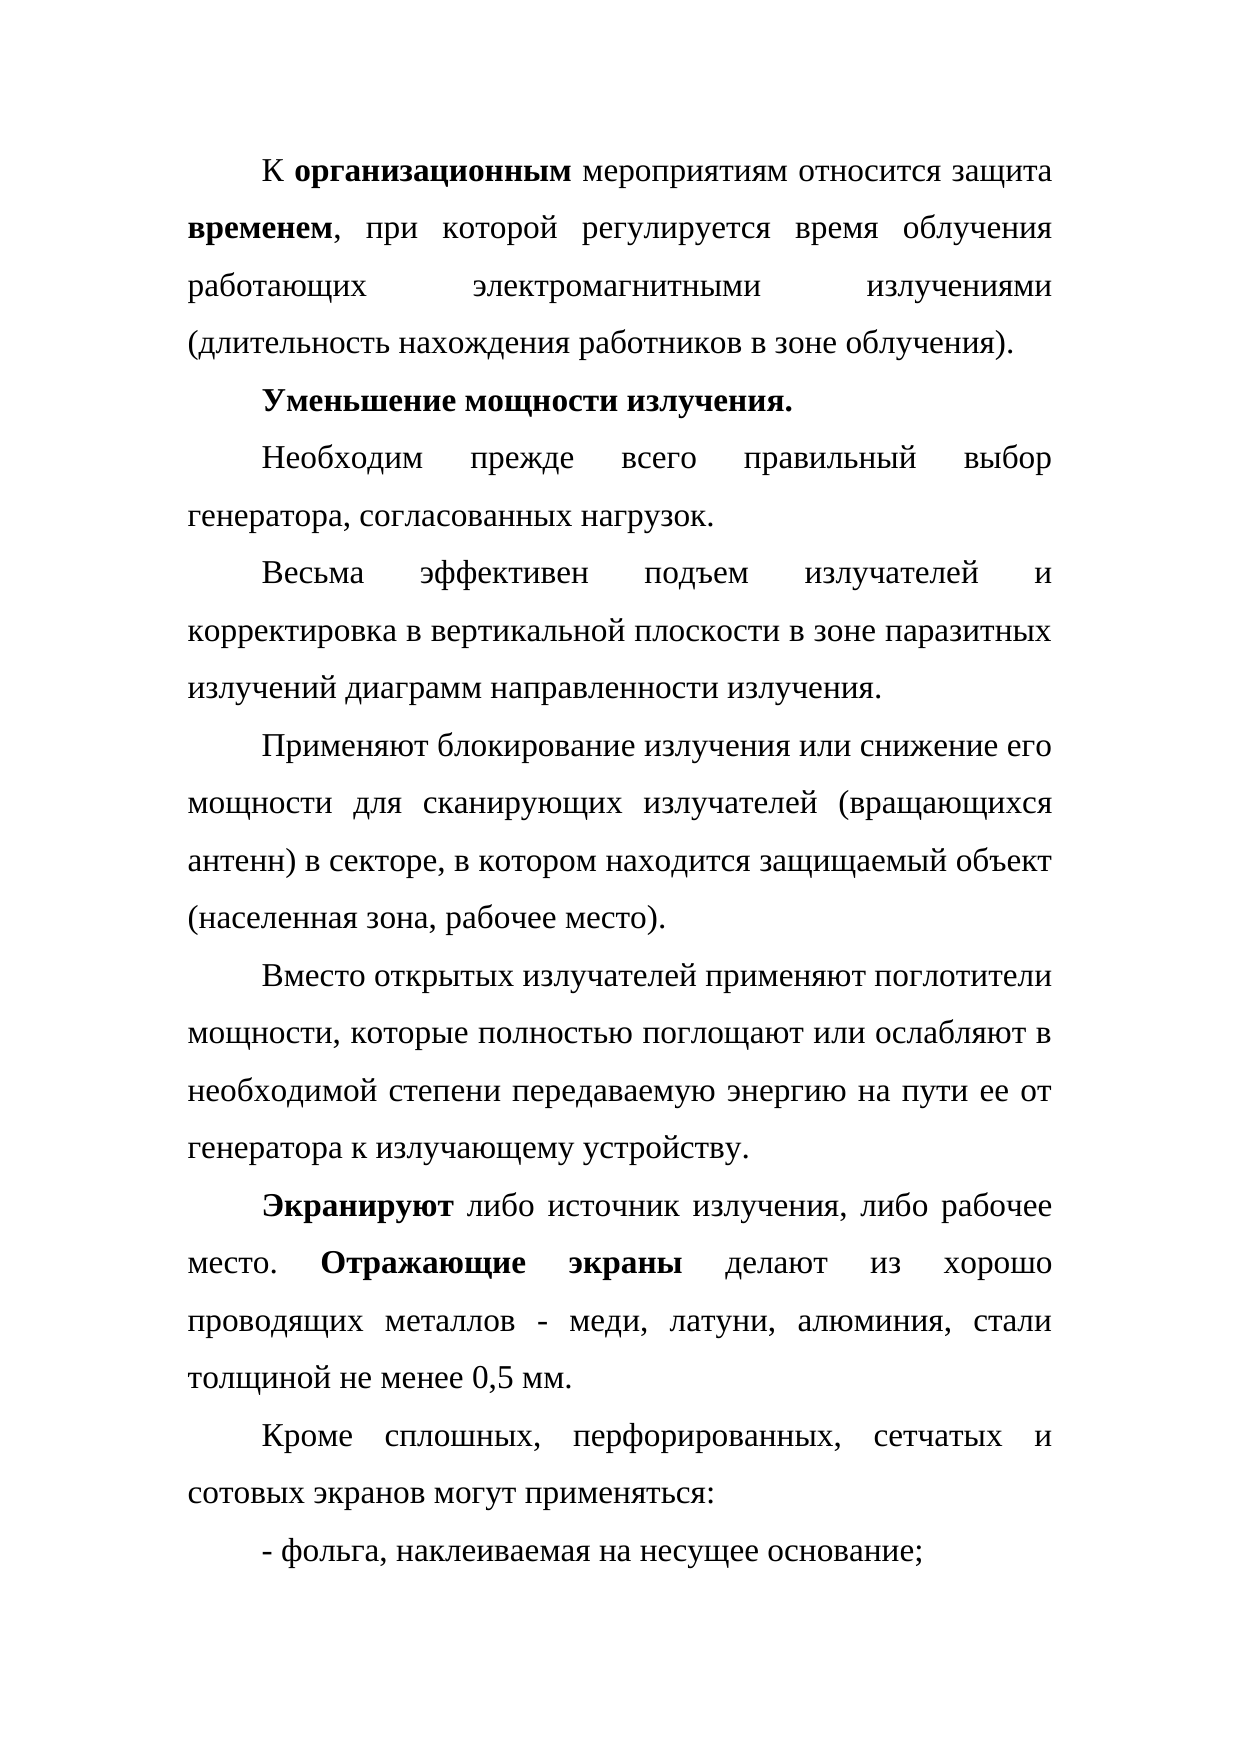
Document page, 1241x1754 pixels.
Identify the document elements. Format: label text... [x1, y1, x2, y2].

text Вместо открытых излучателей применяют поглотители мощности, которые полностью поглощают или ослабляют в необходимой степени передаваемую энергию на пути ее от генератора к излучающему устройству. [187, 955, 1053, 1166]
text Необходим прежде всего правильный выбор генератора, согласованных нагрузок. [187, 437, 1053, 533]
text - фольга, наклеиваемая на несущее основание; [187, 1530, 1053, 1568]
text Уменьшение мощности излучения. [187, 380, 1053, 418]
text Применяют блокирование излучения или снижение его мощности для сканирующих излучателей (вращающихся антенн) в секторе, в котором находится защищаемый объект (населенная зона, рабочее место). [187, 725, 1053, 936]
text Экранируют либо источник излучения, либо рабочее место. Отражающие экраны делают из хорошо проводящих металлов - меди, латуни, алюминия, стали толщиной не менее 0,5 мм. [187, 1185, 1053, 1396]
text К организационным мероприятиям относится защита временем, при которой регулируется время облучения работающих электромагнитными излучениями (длительность нахождения работников в зоне облучения). [187, 150, 1053, 361]
text Весьма эффективен подъем излучателей и корректировка в вертикальной плоскости в зоне паразитных излучений диаграмм направленности излучения. [187, 552, 1053, 706]
text Кроме сплошных, перфорированных, сетчатых и сотовых экранов могут применяться: [187, 1415, 1053, 1511]
